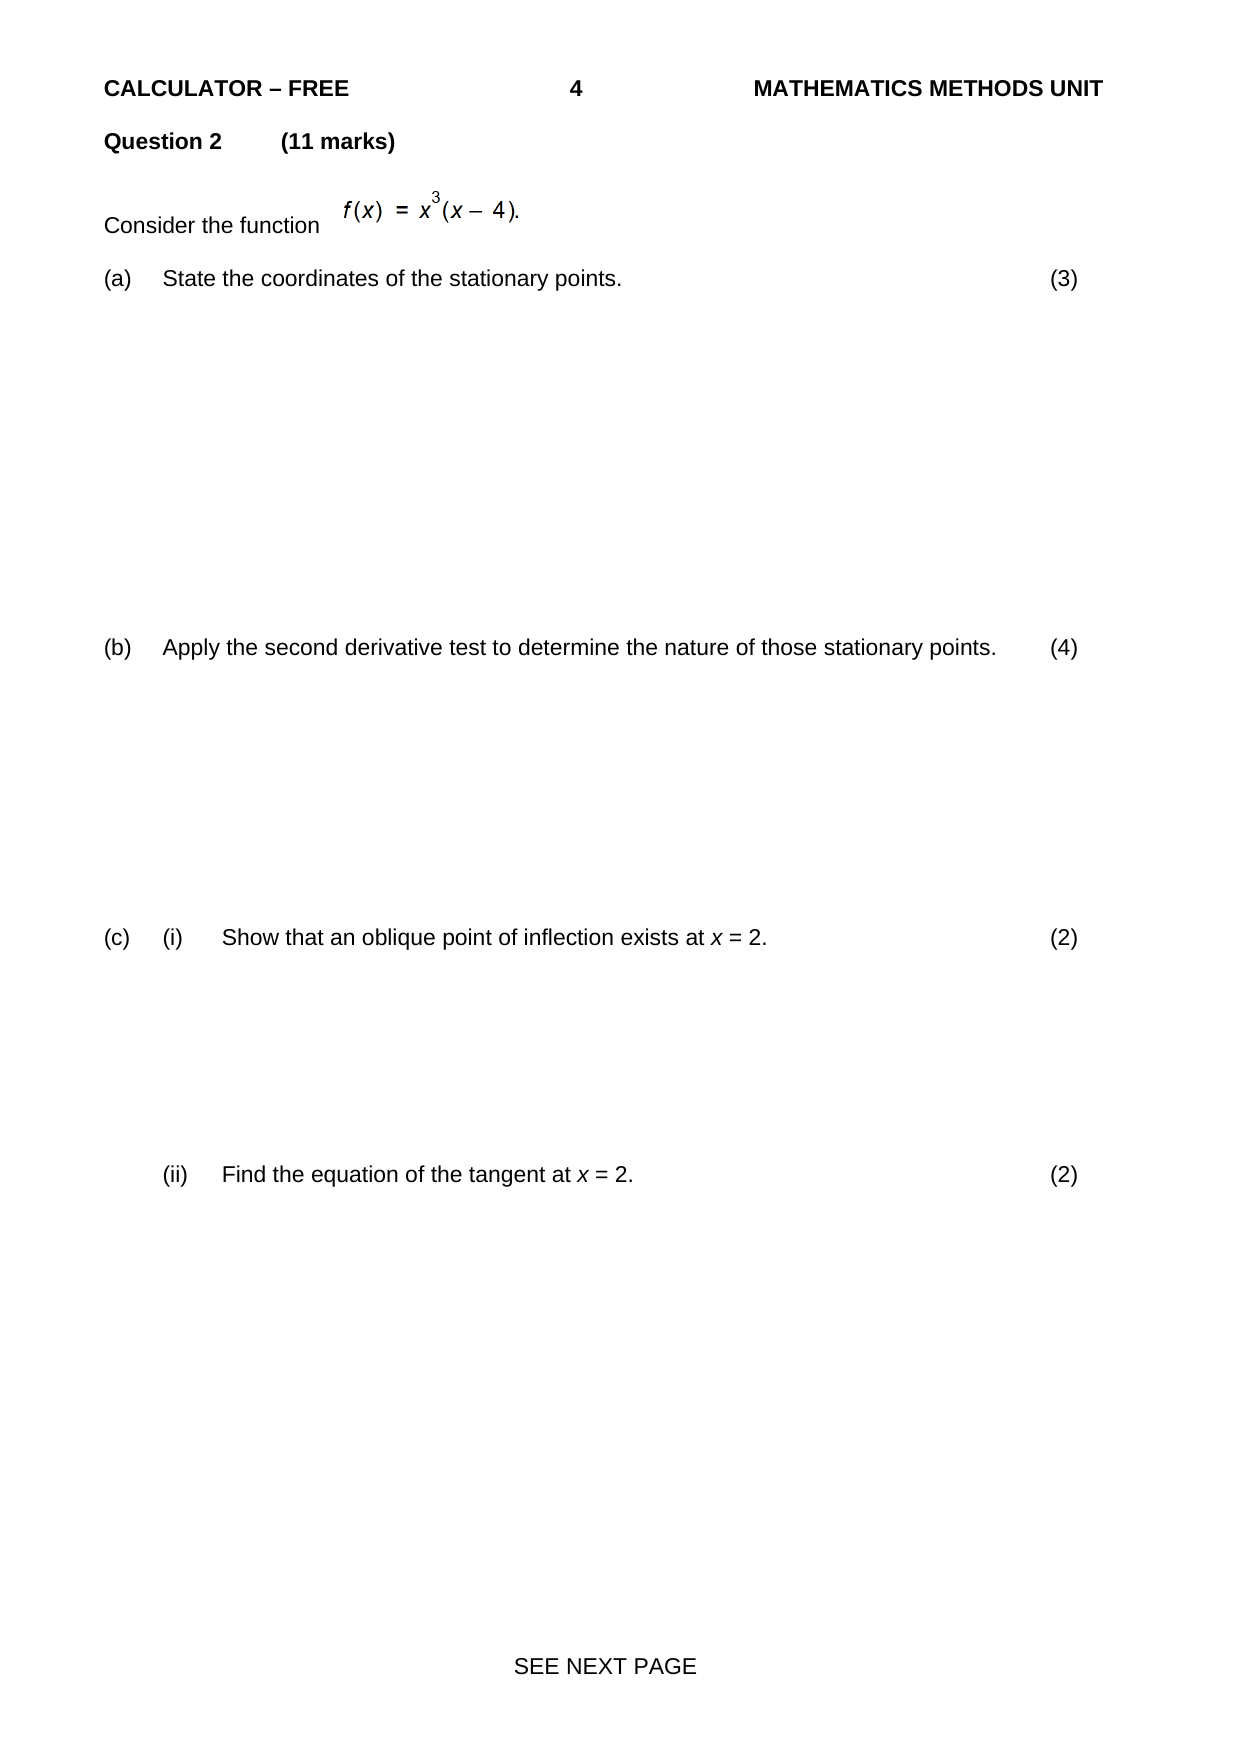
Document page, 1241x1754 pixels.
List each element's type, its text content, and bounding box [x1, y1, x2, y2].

text (a) State the coordinates of the stationary points. (3) [103, 265, 1107, 291]
text Question 2 (11 marks) [103, 128, 1107, 154]
picture [332, 180, 532, 234]
text (c) (i) Show that an oblique point of inflection exists at x = 2. (2) [103, 924, 1107, 950]
text Consider the function [103, 180, 1107, 238]
text (b) Apply the second derivative test to determine the nature of those stationary points. (4) [103, 634, 1107, 660]
text (ii) Find the equation of the tangent at x = 2. (2) [103, 1161, 1107, 1187]
